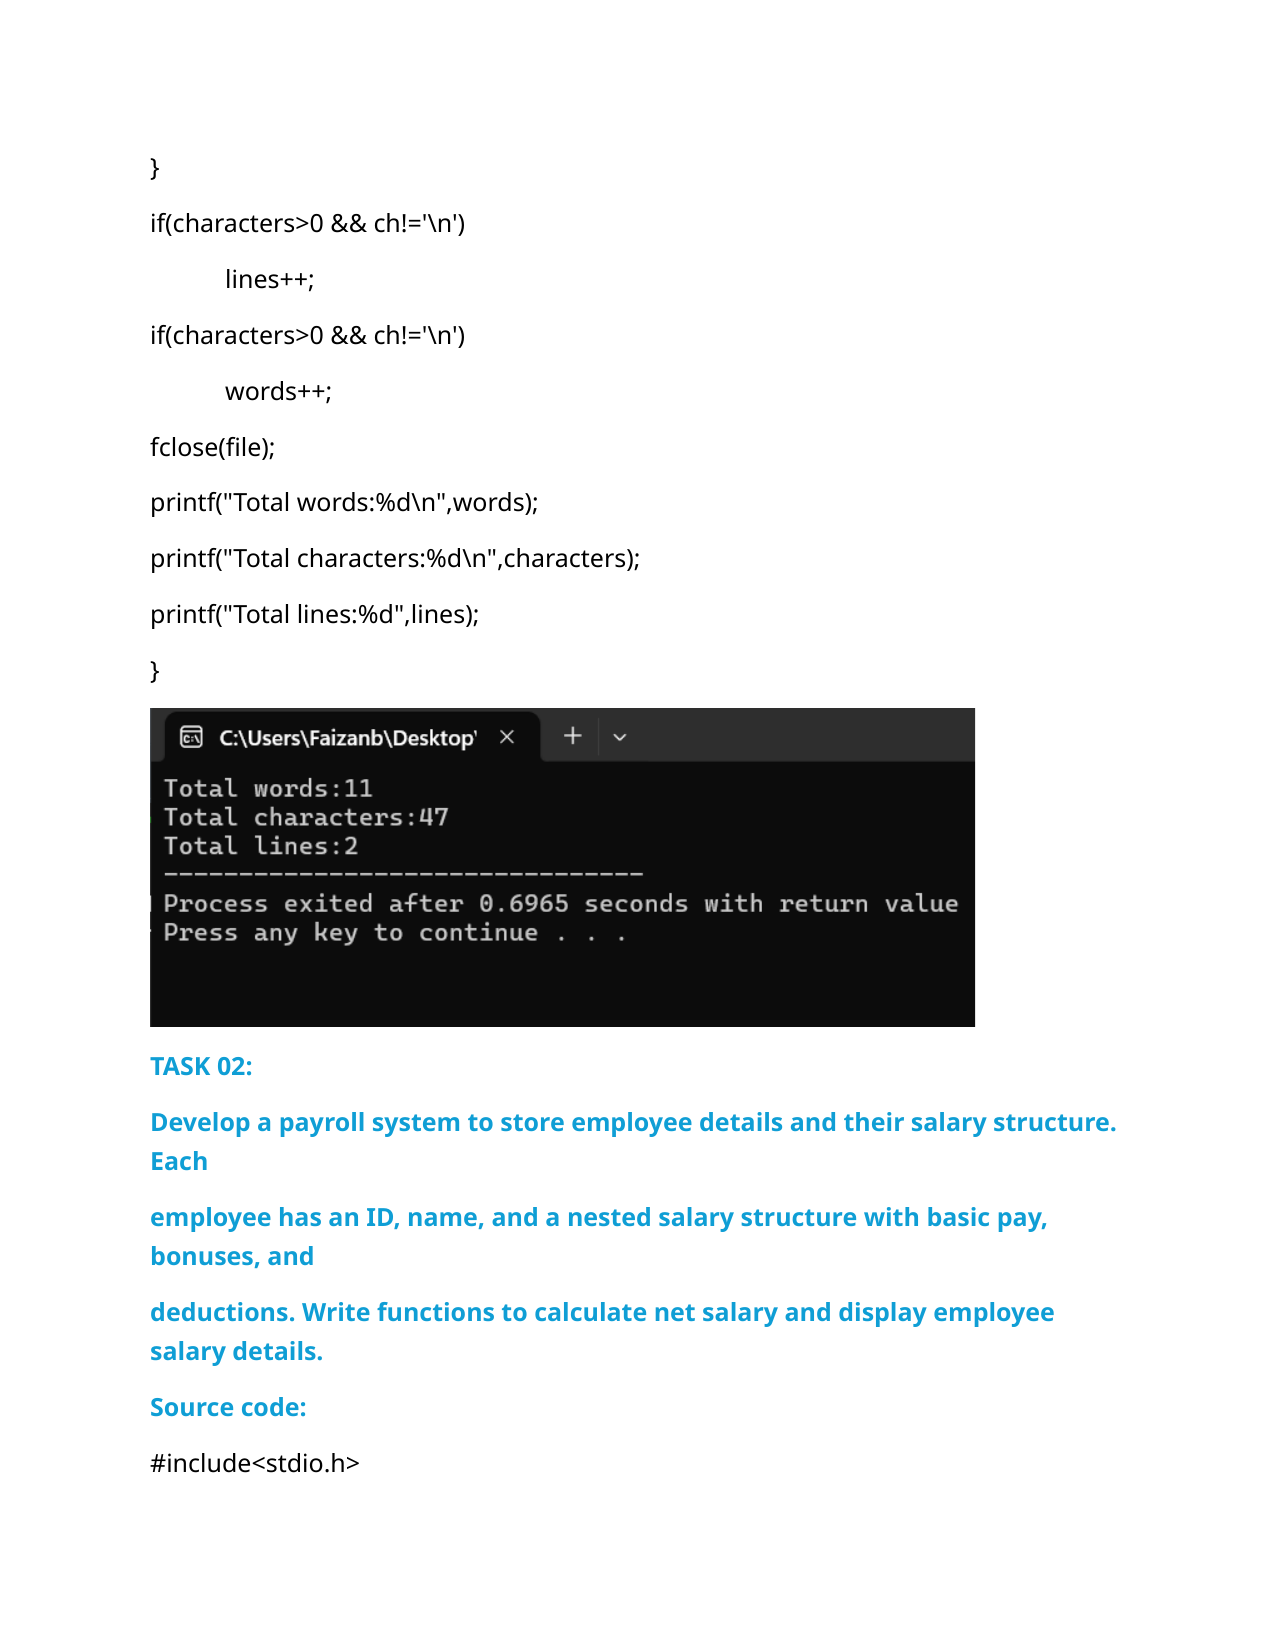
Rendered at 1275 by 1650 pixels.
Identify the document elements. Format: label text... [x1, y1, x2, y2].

picture [150, 708, 976, 1027]
text if(characters>0 && ch!='\n') [150, 206, 1125, 240]
text TASK 02: [150, 1049, 1125, 1083]
text Source code: [150, 1390, 1125, 1424]
text } [150, 652, 1125, 687]
text words++; [150, 373, 1125, 407]
text printf("Total words:%d\n",words); [150, 485, 1125, 519]
text } [150, 150, 1125, 184]
text if(characters>0 && ch!='\n') [150, 317, 1125, 352]
text #include<stdio.h> [150, 1446, 1125, 1479]
text fclose(file); [150, 429, 1125, 463]
text printf("Total lines:%d",lines); [150, 597, 1125, 631]
text lines++; [150, 262, 1125, 296]
text employee has an ID, name, and a nested salary structure with basic pay, bonuses, and [150, 1200, 1125, 1273]
text printf("Total characters:%d\n",characters); [150, 541, 1125, 575]
text deductions. Write functions to calculate net salary and display employee salary details. [150, 1295, 1125, 1368]
text Develop a payroll system to store employee details and their salary structure. Each [150, 1105, 1125, 1178]
